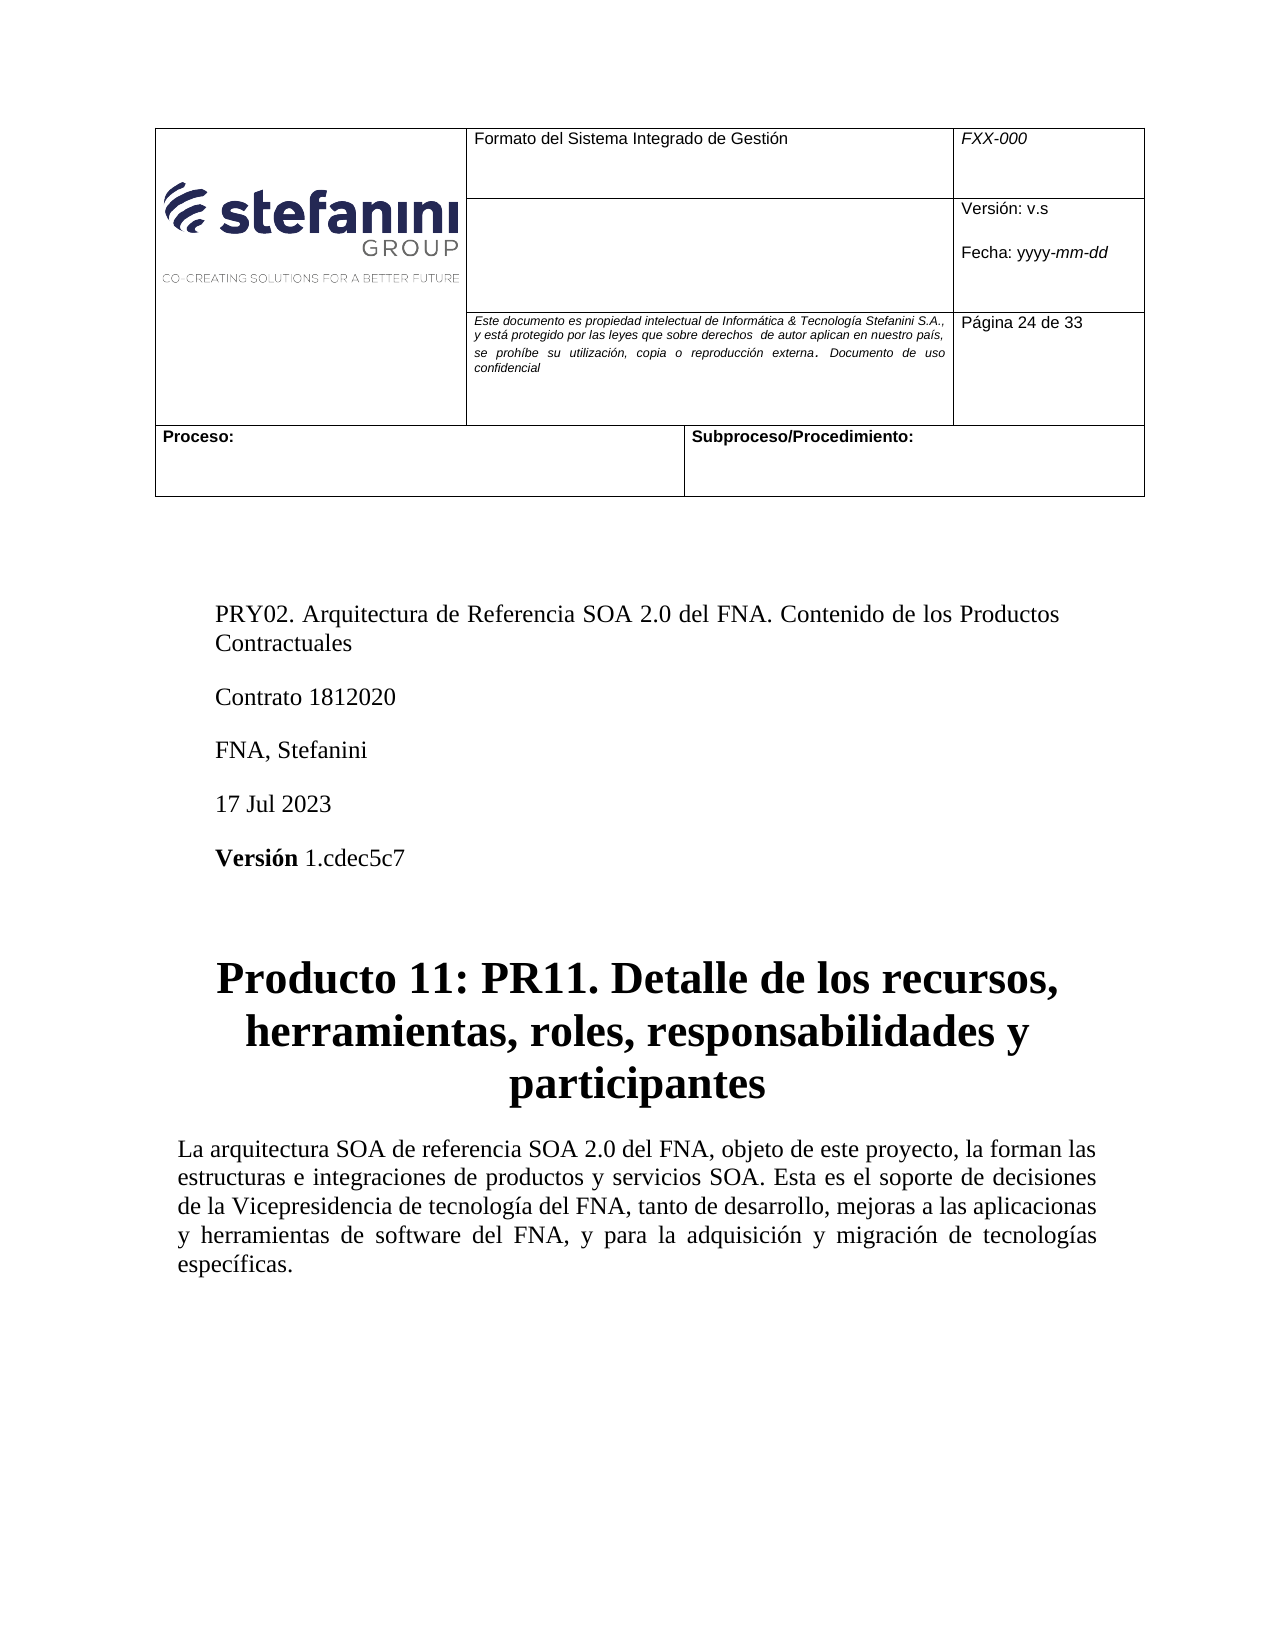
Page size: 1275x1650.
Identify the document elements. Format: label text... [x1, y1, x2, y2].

text La arquitectura SOA de referencia SOA 2.0 del FNA, objeto de este proyecto, la forman las estructuras e integraciones de productos y servicios SOA. Esta es el soporte de decisiones de la Vicepresidencia de tecnología del FNA, tanto de desarrollo, mejoras a las aplicacionas y herramientas de software del FNA, y para la adquisición y migración de tecnologías específicas. [177, 1134, 1098, 1277]
picture [162, 182, 460, 286]
text FNA, Stefanini [215, 736, 1060, 764]
text Versión 1.cdec5c7 [215, 843, 1060, 872]
text 17 Jul 2023 [215, 789, 1060, 818]
text PRY02. Arquitectura de Referencia SOA 2.0 del FNA. Contenido de los Productos Contractuales [215, 599, 1060, 657]
subtitle Producto 11: PR11. Detalle de los recursos, herramientas, roles, responsabilidades y participantes [177, 951, 1098, 1109]
text Contrato 1812020 [215, 682, 1060, 711]
